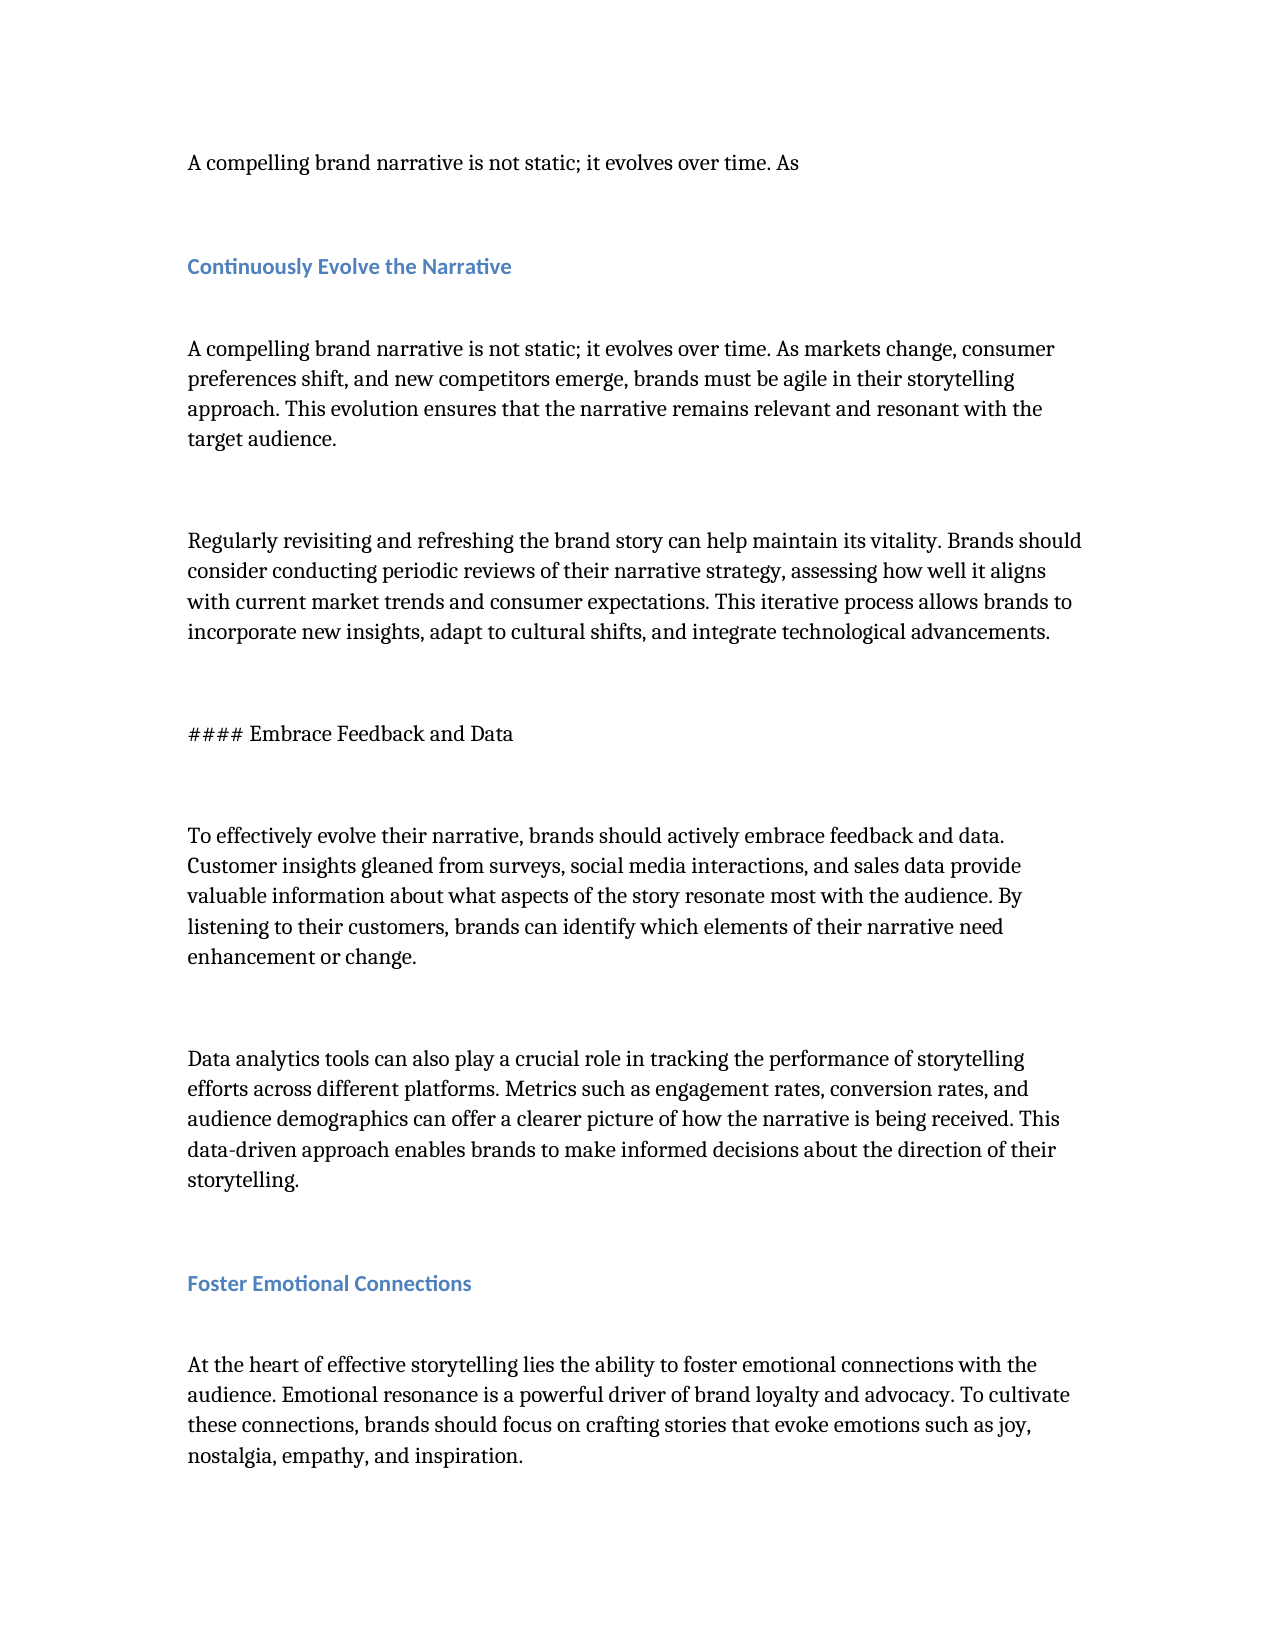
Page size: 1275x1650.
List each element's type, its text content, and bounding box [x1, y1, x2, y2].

text A compelling brand narrative is not static; it evolves over time. As markets change, consumer preferences shift, and new competitors emerge, brands must be agile in their storytelling approach. This evolution ensures that the narrative remains relevant and resonant with the target audience. [187, 335, 1087, 452]
text At the heart of effective storytelling lies the ability to foster emotional connections with the audience. Emotional resonance is a powerful driver of brand loyalty and advocacy. To cultivate these connections, brands should focus on crafting stories that evoke emotions such as joy, nostalgia, empathy, and inspiration. [187, 1352, 1087, 1469]
subtitle Continuously Evolve the Narrative [187, 252, 1087, 280]
text A compelling brand narrative is not static; it evolves over time. As [187, 150, 1087, 176]
text #### Embrace Feedback and Data [187, 721, 1087, 747]
text Regularly revisiting and refreshing the brand story can help maintain its vitality. Brands should consider conducting periodic reviews of their narrative strategy, assessing how well it aligns with current market trends and consumer expectations. This iterative process allows brands to incorporate new insights, adapt to cultural shifts, and integrate technological advancements. [187, 528, 1087, 645]
text To effectively evolve their narrative, brands should actively embrace feedback and data. Customer insights gleaned from surveys, social media interactions, and sales data provide valuable information about what aspects of the story resonate most with the audience. By listening to their customers, brands can identify which elements of their narrative need enhancement or change. [187, 823, 1087, 970]
subtitle Foster Emotional Connections [187, 1269, 1087, 1297]
text Data analytics tools can also play a crucial role in tracking the performance of storytelling efforts across different platforms. Metrics such as engagement rates, conversion rates, and audience demographics can offer a clearer picture of how the narrative is being received. This data-driven approach enables brands to make informed decisions about the direction of their storytelling. [187, 1046, 1087, 1193]
